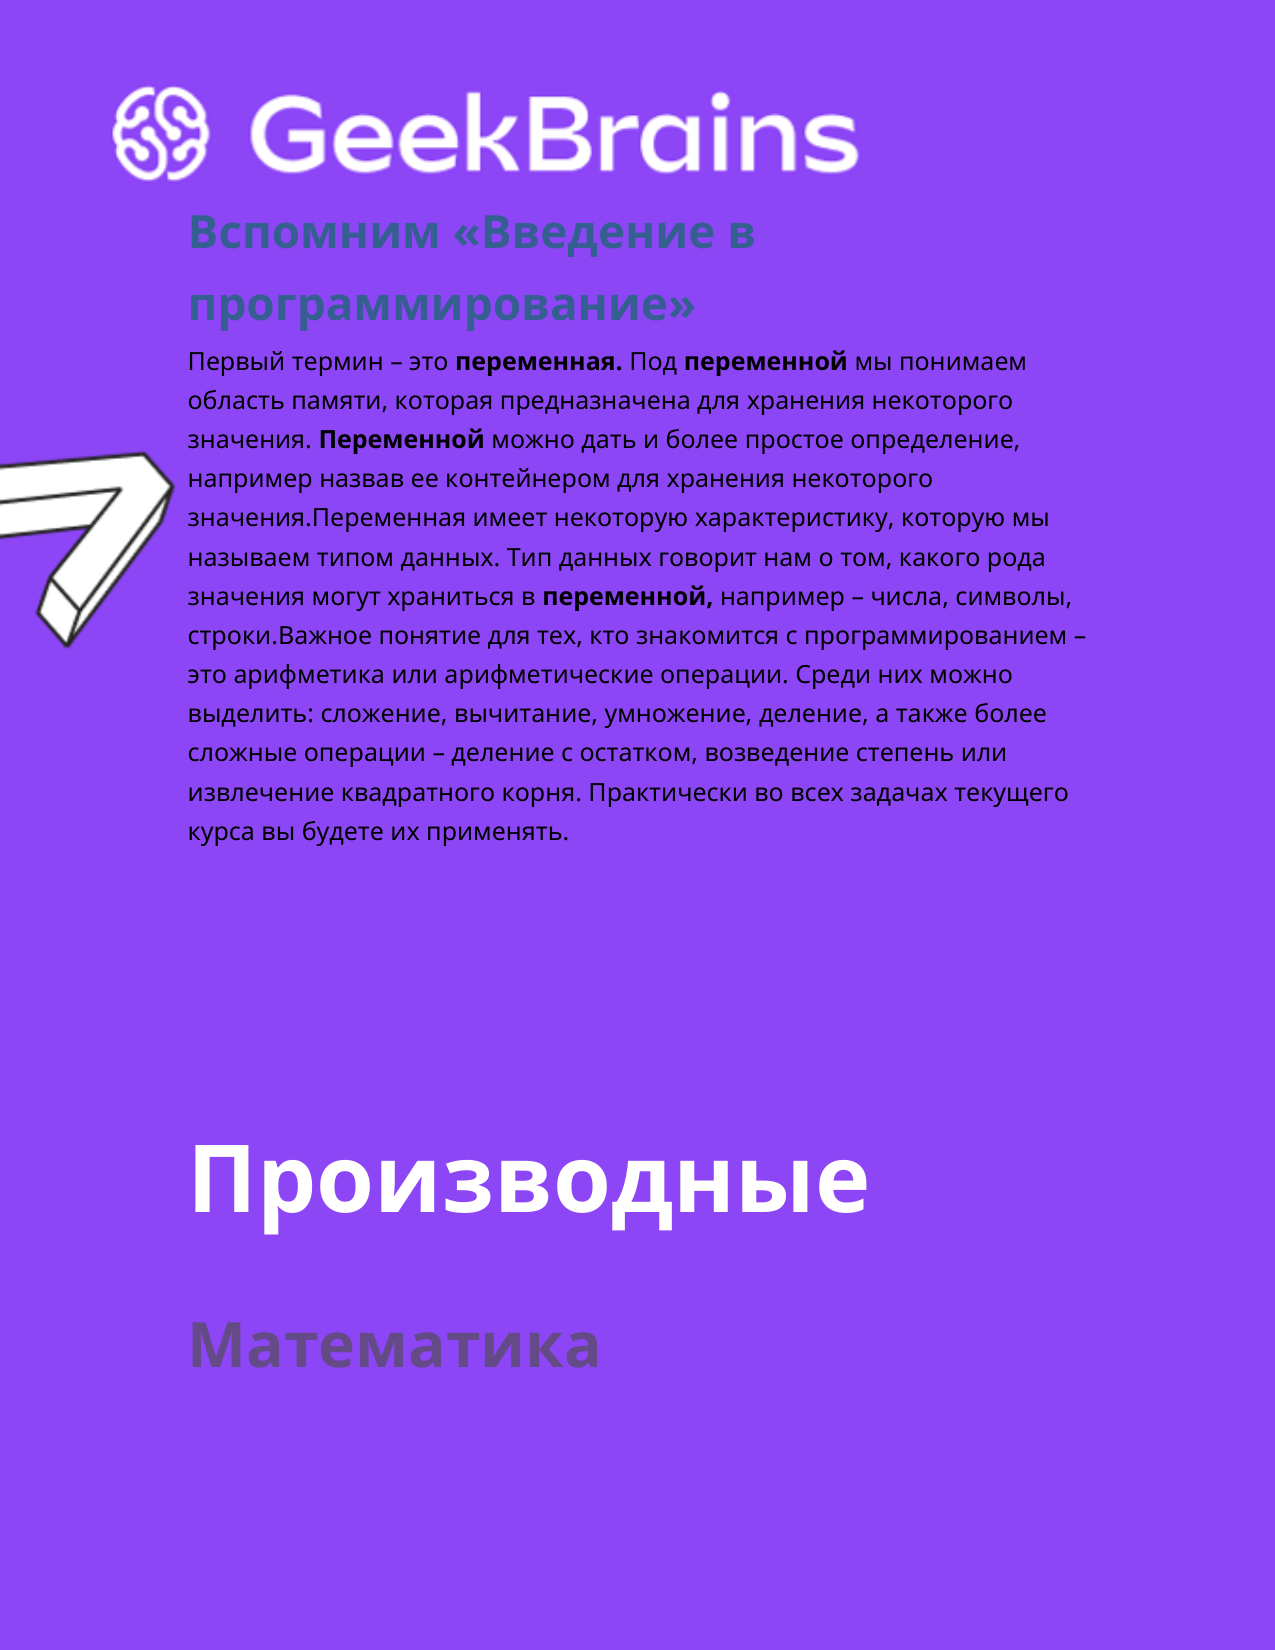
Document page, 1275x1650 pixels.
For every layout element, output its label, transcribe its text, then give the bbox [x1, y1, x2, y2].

subtitle Вспомним «Введение в программирование» [187, 200, 1087, 334]
picture [0, 0, 1275, 1650]
subtitle Математика [187, 1300, 1087, 1385]
text Первый термин – это переменная. Под переменной мы понимаем область памяти, которая предназначена для хранения некоторого значения. Переменной можно дать и более простое определение, например назвав ее контейнером для хранения некоторого значения.Переменная имеет некоторую характеристику, которую мы называем типом данных. Тип данных говорит нам о том, какого рода значения могут храниться в переменной, например – числа, символы, строки.Важное понятие для тех, кто знакомится с программированием – это арифметика или арифметические операции. Среди них можно выделить: сложение, вычитание, умножение, деление, а также более сложные операции – деление с остатком, возведение степень или извлечение квадратного корня. Практически во всех задачах текущего курса вы будете их применять. [187, 343, 1087, 847]
subtitle Производные [187, 1112, 1087, 1239]
